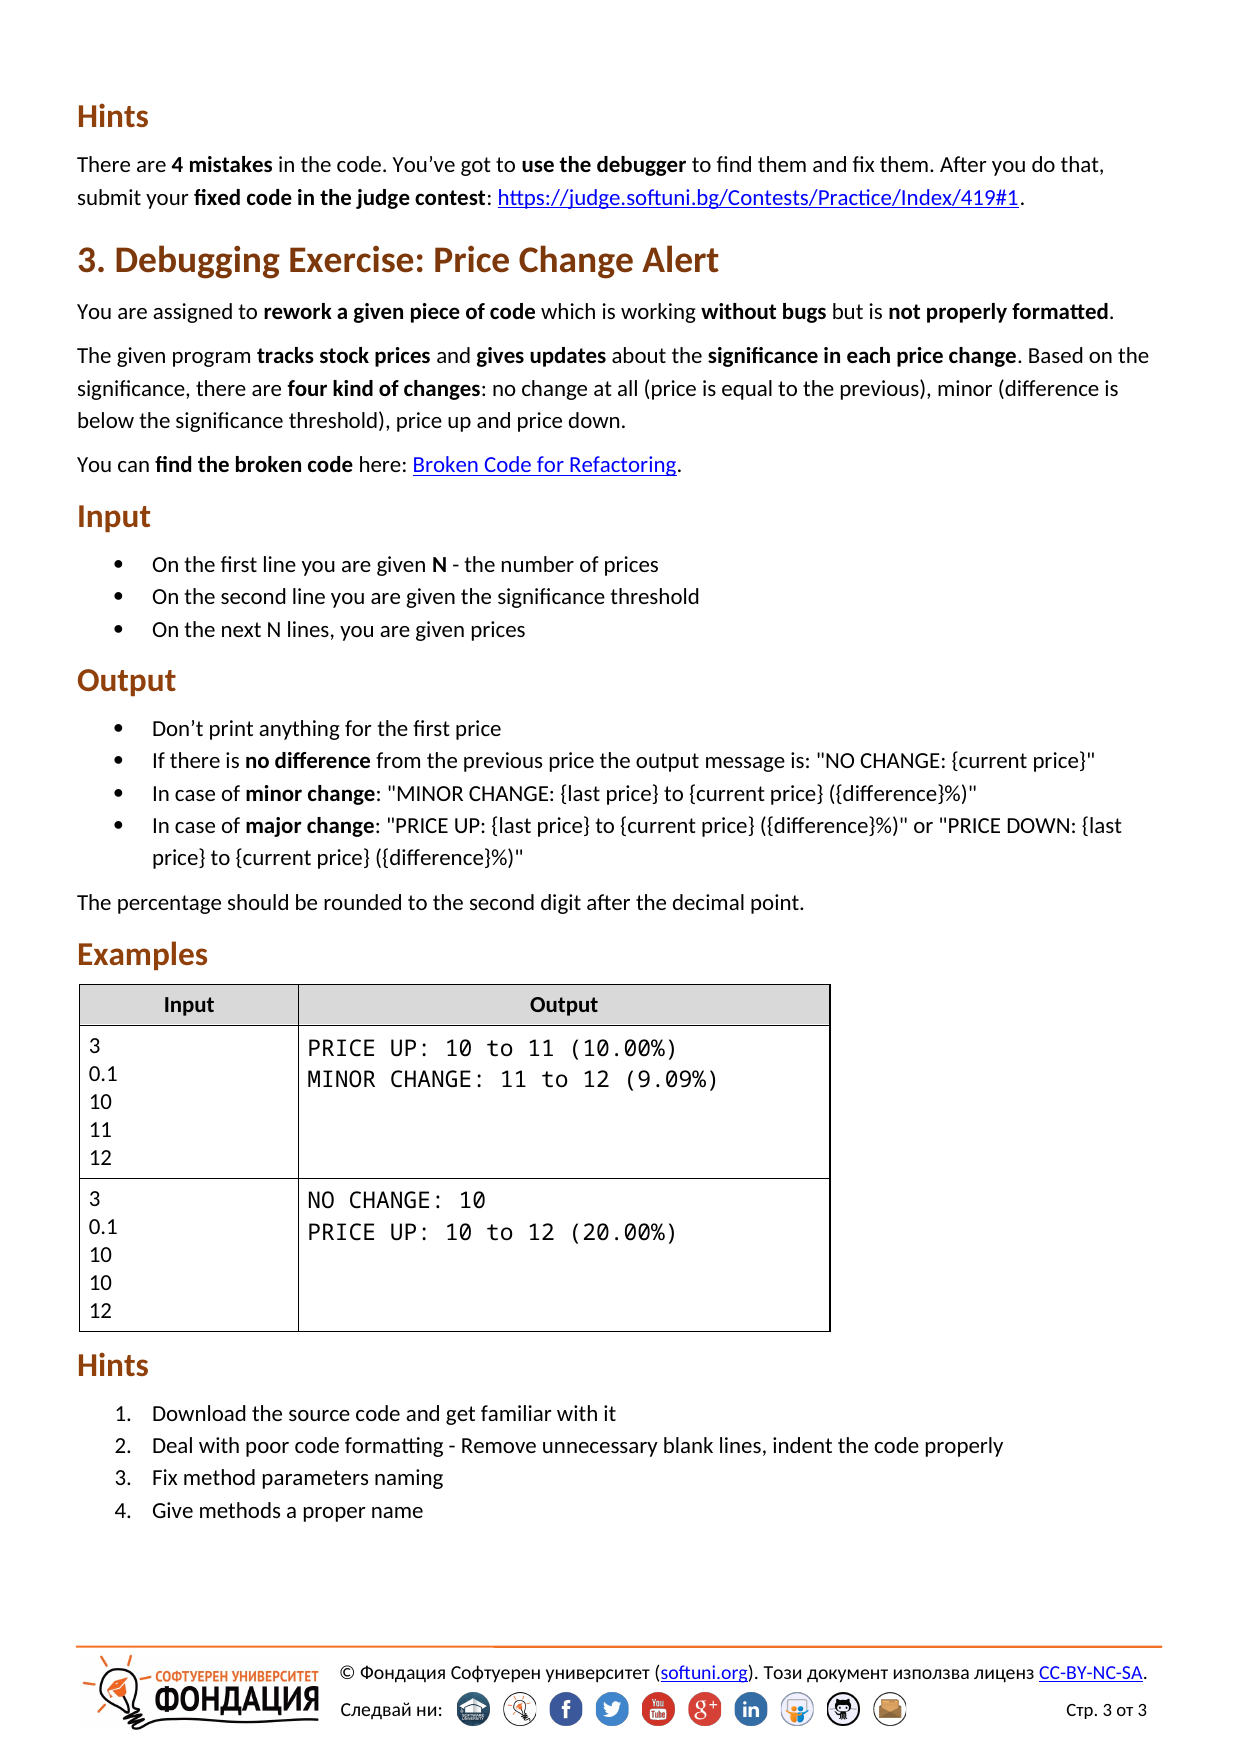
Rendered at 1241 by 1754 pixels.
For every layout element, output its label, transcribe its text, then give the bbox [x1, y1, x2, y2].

subtitle Hints [77, 1344, 1163, 1385]
picture [457, 1692, 490, 1726]
table_cell 3 0.1 10 11 12 [80, 1026, 298, 1177]
list In case of minor change: "MINOR CHANGE: {last price} to {current price} ({difference}%)" [114, 779, 1163, 807]
list On the next N lines, you are given prices [114, 615, 1163, 643]
list In case of major change: "PRICE UP: {last price} to {current price} ({difference}%)" or "PRICE DOWN: {last price} to {current price} ({difference}%)" [114, 811, 1163, 871]
picture [780, 1692, 814, 1726]
list Deal with poor code formatting - Remove unnecessary blank lines, indent the code properly [114, 1431, 1163, 1459]
picture [595, 1692, 629, 1726]
picture [827, 1692, 860, 1726]
picture [734, 1692, 768, 1726]
table_header Input [80, 985, 298, 1024]
list Fix method parameters naming [114, 1463, 1163, 1492]
list On the first line you are given N - the number of prices [114, 550, 1163, 578]
list Don’t print anything for the first price [114, 714, 1163, 742]
picture [503, 1692, 537, 1726]
list Download the source code and get familiar with it [114, 1399, 1163, 1427]
text You can find the broken code here: Broken Code for Refactoring. [77, 451, 1163, 478]
subtitle Debugging Exercise: Price Change Alert [77, 236, 1163, 282]
subtitle Output [77, 659, 1163, 700]
table_cell PRICE UP: 10 to 11 (10.00%) MINOR CHANGE: 11 to 12 (9.09%) [299, 1026, 829, 1177]
subtitle Hints [77, 95, 1163, 136]
text The percentage should be rounded to the second digit after the decimal point. [77, 888, 1163, 916]
picture [873, 1692, 907, 1726]
picture [82, 1654, 319, 1730]
text There are 4 mistakes in the code. You’ve got to use the debugger to find them and fix them. After you do that, submit your fixed code in the judge contest: https://judge.softuni.bg/Contests/Practice/Index/419#1. [77, 151, 1163, 211]
table_cell NO CHANGE: 10 PRICE UP: 10 to 12 (20.00%) [299, 1179, 829, 1331]
subtitle Examples [77, 933, 1163, 973]
text The given program tracks stock prices and gives updates about the significance in each price change. Based on the significance, there are four kind of changes: no change at all (price is equal to the previous), minor (difference is below the significance threshold), price up and price down. [77, 341, 1163, 434]
table_header Output [299, 985, 829, 1024]
text You are assigned to rework a given piece of code which is working without bugs but is not properly formatted. [77, 297, 1163, 325]
list If there is no difference from the previous price the output message is: "NO CHANGE: {current price}" [114, 747, 1163, 775]
picture [688, 1692, 722, 1726]
picture [642, 1692, 675, 1726]
subtitle Input [77, 495, 1163, 536]
list Give methods a proper name [114, 1496, 1163, 1524]
picture [549, 1692, 583, 1726]
table_cell 3 0.1 10 10 12 [80, 1179, 298, 1331]
list On the second line you are given the significance threshold [114, 582, 1163, 611]
